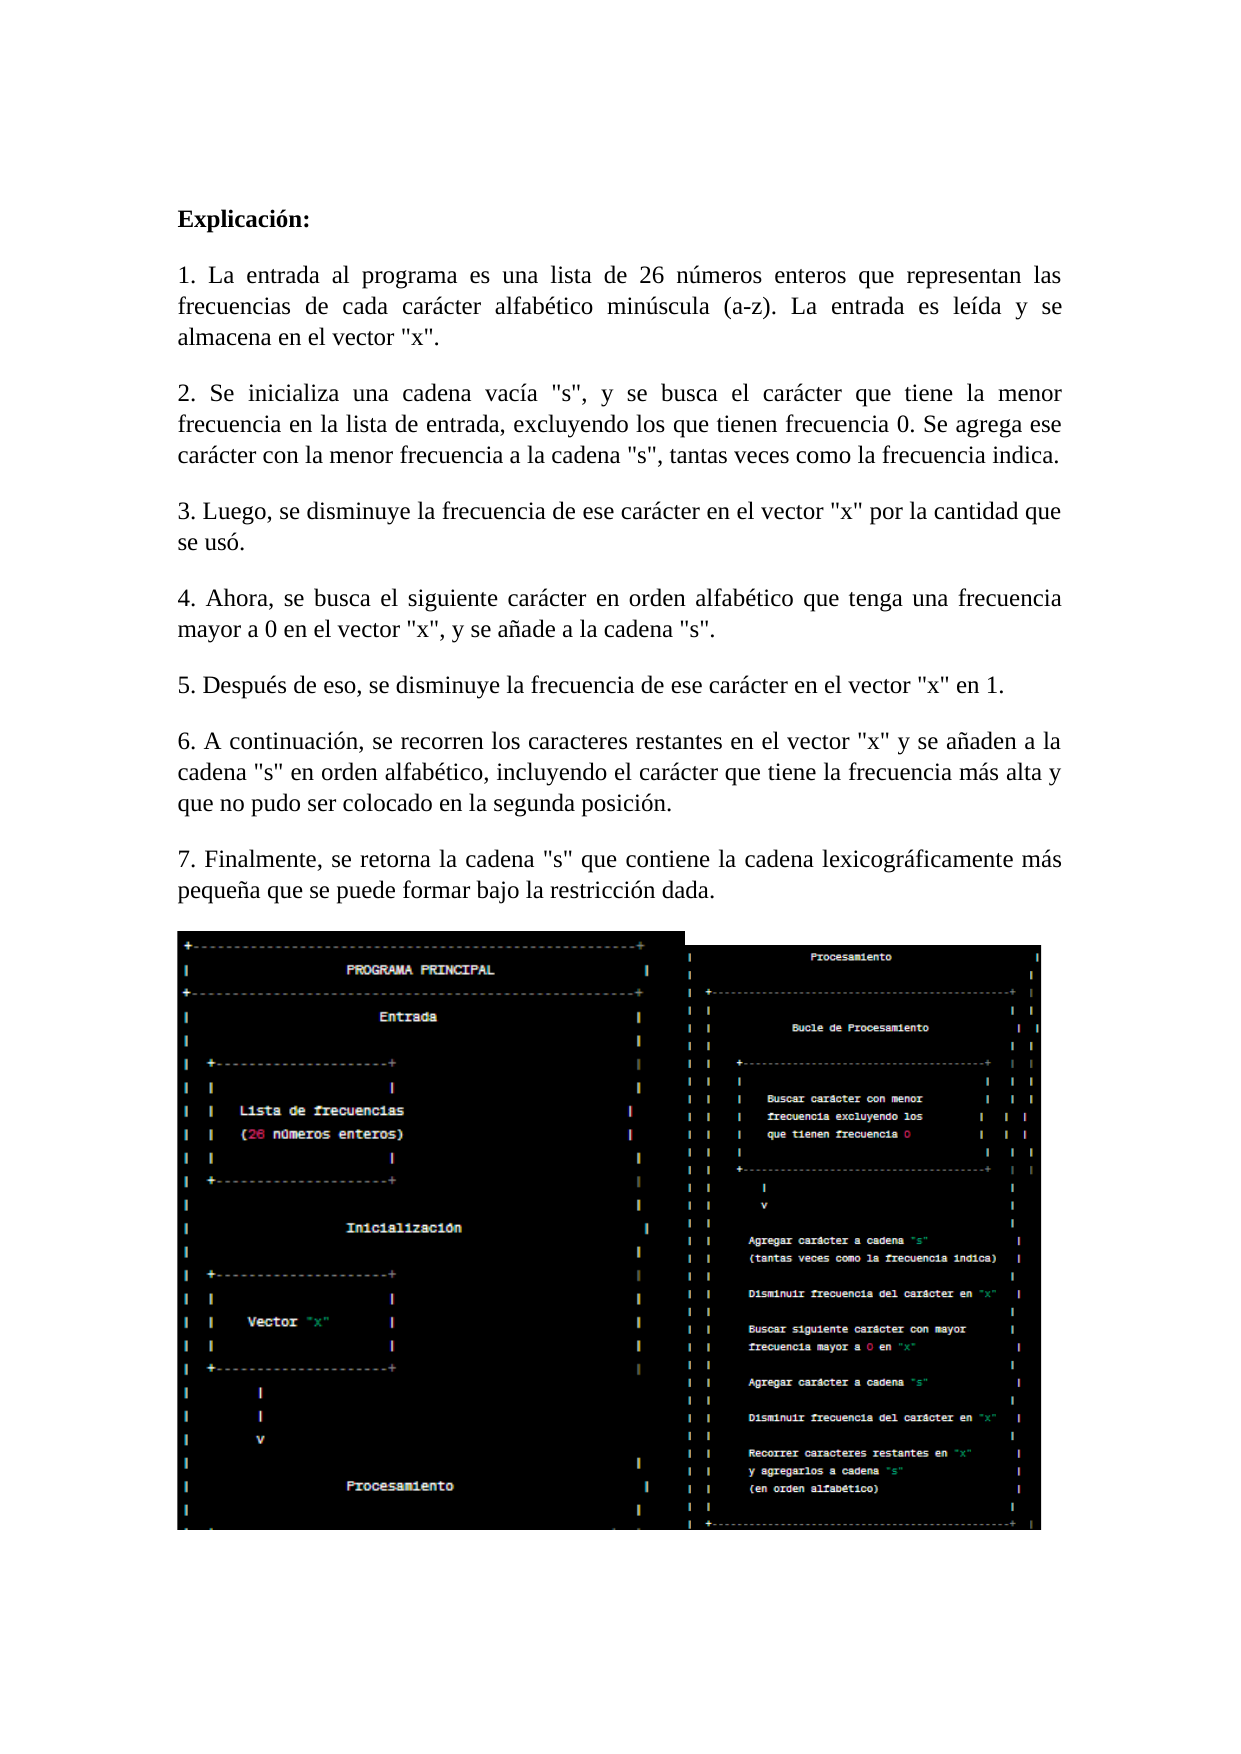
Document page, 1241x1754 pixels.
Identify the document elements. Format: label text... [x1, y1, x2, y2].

text 7. Finalmente, se retorna la cadena "s" que contiene la cadena lexicográficamente más pequeña que se puede formar bajo la restricción dada. [177, 844, 1063, 904]
text 3. Luego, se disminuye la frecuencia de ese carácter en el vector "x" por la cantidad que se usó. [177, 496, 1063, 556]
picture [177, 931, 1042, 1530]
text 2. Se inicializa una cadena vacía "s", y se busca el carácter que tiene la menor frecuencia en la lista de entrada, excluyendo los que tienen frecuencia 0. Se agrega ese carácter con la menor frecuencia a la cadena "s", tantas veces como la frecuencia indica. [177, 378, 1063, 469]
text 5. Después de eso, se disminuye la frecuencia de ese carácter en el vector "x" en 1. [177, 670, 1063, 699]
text Explicación: [177, 204, 1063, 232]
text 1. La entrada al programa es una lista de 26 números enteros que representan las frecuencias de cada carácter alfabético minúscula (a-z). La entrada es leída y se almacena en el vector "x". [177, 260, 1063, 351]
text 6. A continuación, se recorren los caracteres restantes en el vector "x" y se añaden a la cadena "s" en orden alfabético, incluyendo el carácter que tiene la frecuencia más alta y que no pudo ser colocado en la segunda posición. [177, 726, 1063, 817]
text 4. Ahora, se busca el siguiente carácter en orden alfabético que tenga una frecuencia mayor a 0 en el vector "x", y se añade a la cadena "s". [177, 583, 1063, 643]
